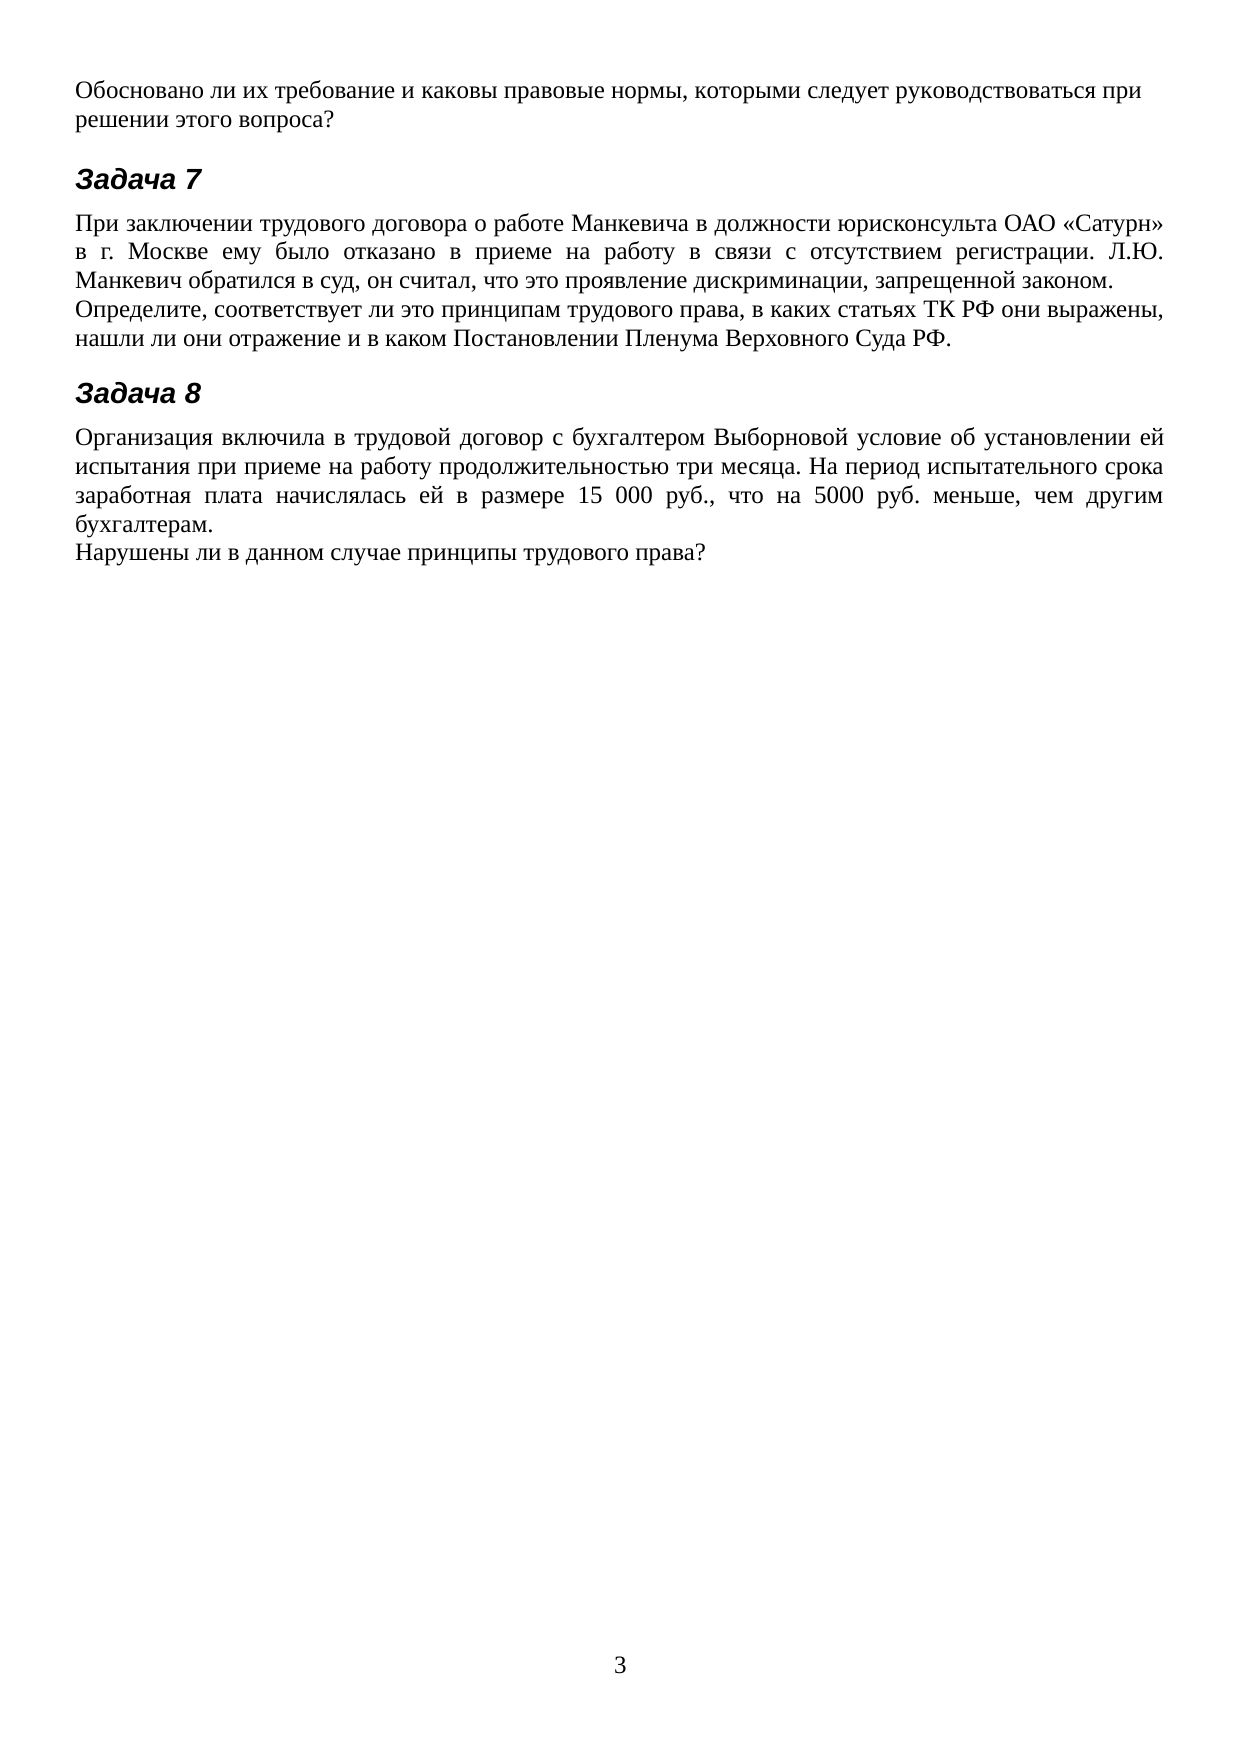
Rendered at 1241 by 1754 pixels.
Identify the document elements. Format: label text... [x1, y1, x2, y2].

text При заключении трудового договора о работе Манкевича в должности юрисконсульта ОАО «Сатурн» в г. Москве ему было отказано в приеме на работу в связи с отсутствием регистрации. Л.Ю. Манкевич обратился в суд, он считал, что это проявление дискриминации, запрещенной законом. [75, 208, 1165, 294]
subtitle Задача 8 [75, 376, 1165, 410]
subtitle Задача 7 [75, 162, 1165, 195]
text Обосновано ли их требование и каковы правовые нормы, которыми следует руководствоваться при решении этого вопроса? [75, 75, 1165, 132]
text Нарушены ли в данном случае принципы трудового права? [75, 537, 1165, 566]
text Определите, соответствует ли это принципам трудового права, в каких статьях ТК РФ они выражены, нашли ли они отражение и в каком Постановлении Пленума Верховного Суда РФ. [75, 294, 1165, 351]
text Организация включила в трудовой договор с бухгалтером Выборновой условие об установлении ей испытания при приеме на работу продолжительностью три месяца. На период испытательного срока заработная плата начислялась ей в размере 15 000 руб., что на 5000 руб. меньше, чем другим бухгалтерам. [75, 422, 1165, 537]
